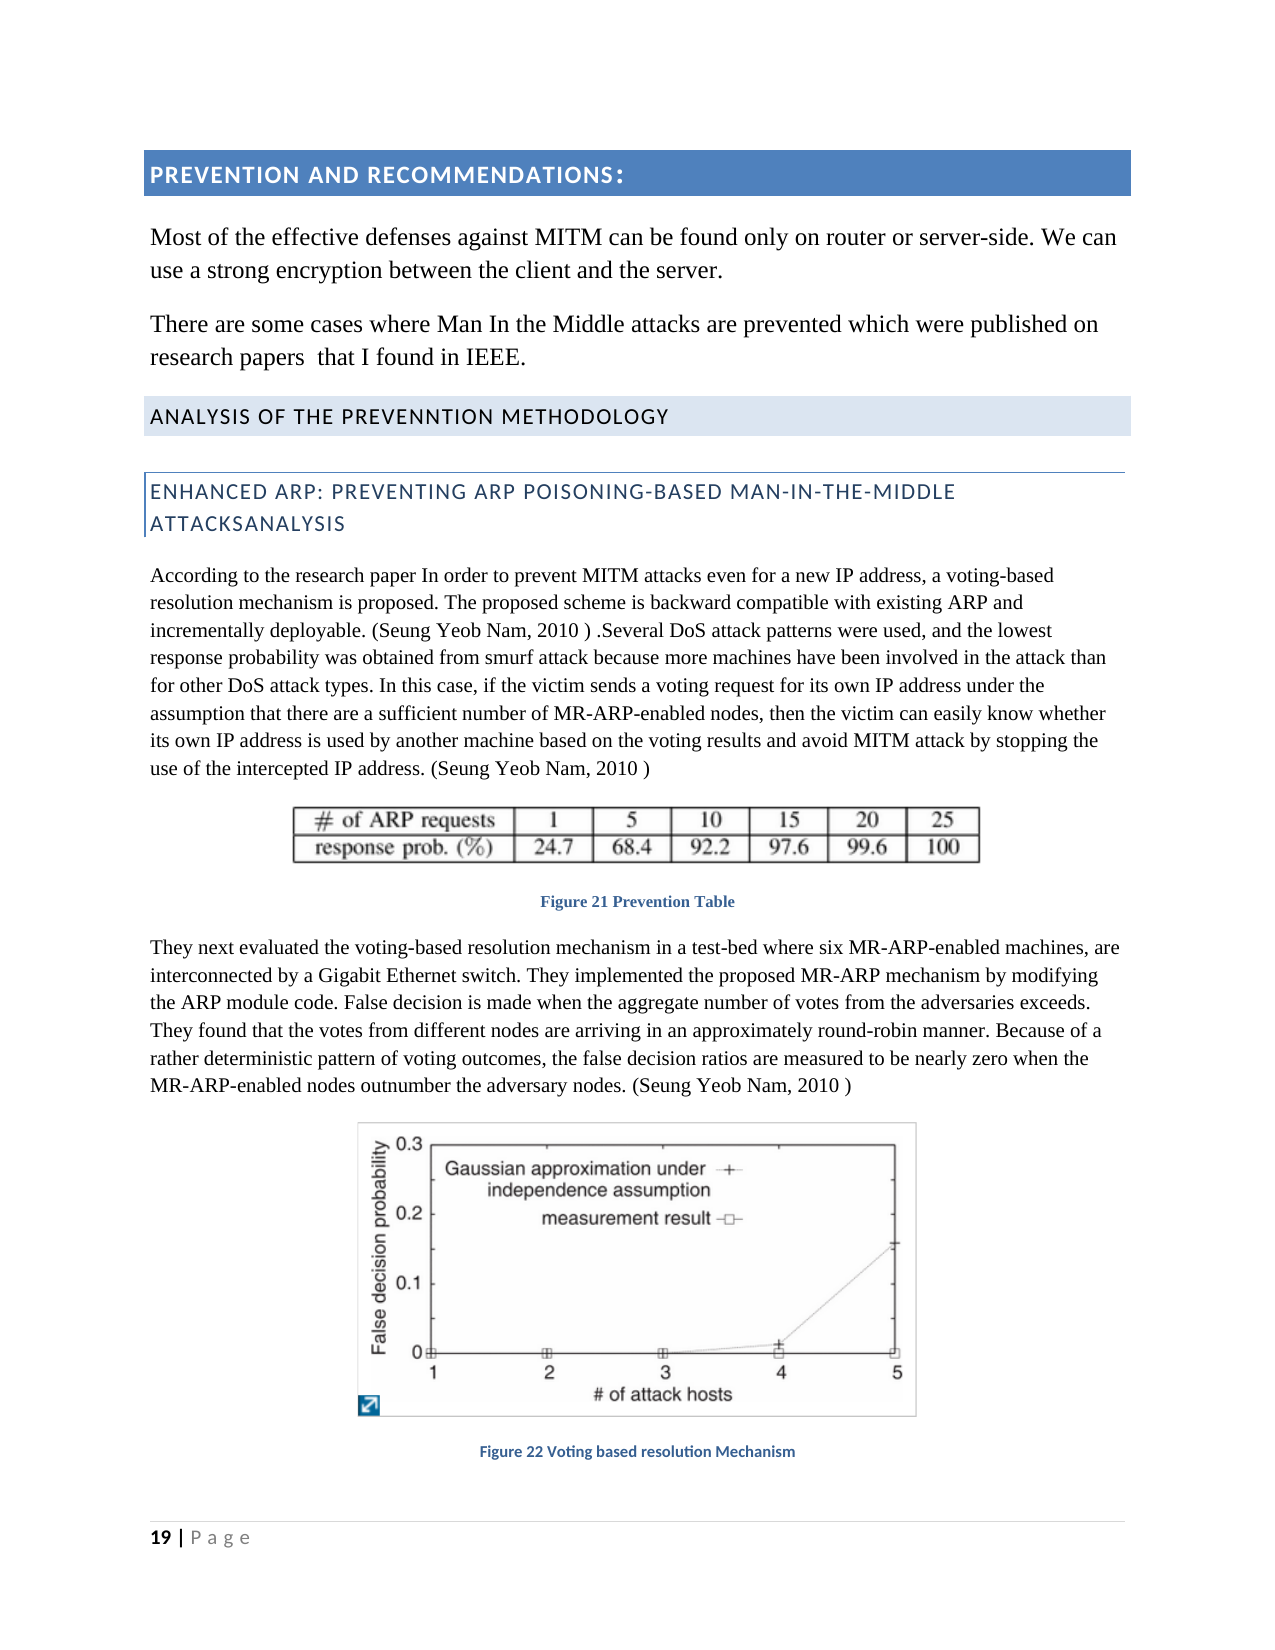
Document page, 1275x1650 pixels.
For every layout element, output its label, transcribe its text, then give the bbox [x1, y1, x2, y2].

subtitle Enhanced ARP: preventing ARP poisoning-based man-in-the-middle attacksAnalysis [146, 473, 1125, 537]
picture [357, 1121, 918, 1417]
text Figure 21 Prevention Table [150, 892, 1125, 911]
picture [290, 804, 985, 868]
text There are some cases where Man In the Middle attacks are prevented which were published on research papers that I found in IEEE. [150, 309, 1125, 371]
subtitle Prevention and Recommendations: [150, 156, 1125, 190]
text They next evaluated the voting-based resolution mechanism in a test-bed where six MR-ARP-enabled machines, are interconnected by a Gigabit Ethernet switch. They implemented the proposed MR-ARP mechanism by modifying the ARP module code. False decision is made when the aggregate number of votes from the adversaries exceeds. They found that the votes from different nodes are arriving in an approximately round-robin manner. Because of a rather deterministic pattern of voting outcomes, the false decision ratios are measured to be nearly zero when the MR-ARP-enabled nodes outnumber the adversary nodes. [150, 935, 1125, 1097]
text According to the research paper In order to prevent MITM attacks even for a new IP address, a voting-based resolution mechanism is proposed. The proposed scheme is backward compatible with existing ARP and incrementally deployable. .Several DoS attack patterns were used, and the lowest response probability was obtained from smurf attack because more machines have been involved in the attack than for other DoS attack types. In this case, if the victim sends a voting request for its own IP address under the assumption that there are a sufficient number of MR-ARP-enabled nodes, then the victim can easily know whether its own IP address is used by another machine based on the voting results and avoid MITM attack by stopping the use of the intercepted IP address. [150, 562, 1125, 780]
subtitle Analysis of the Prevenntion methodology [150, 402, 1125, 430]
text Most of the effective defenses against MITM can be found only on router or server-side. We can use a strong encryption between the client and the server. [150, 222, 1125, 284]
